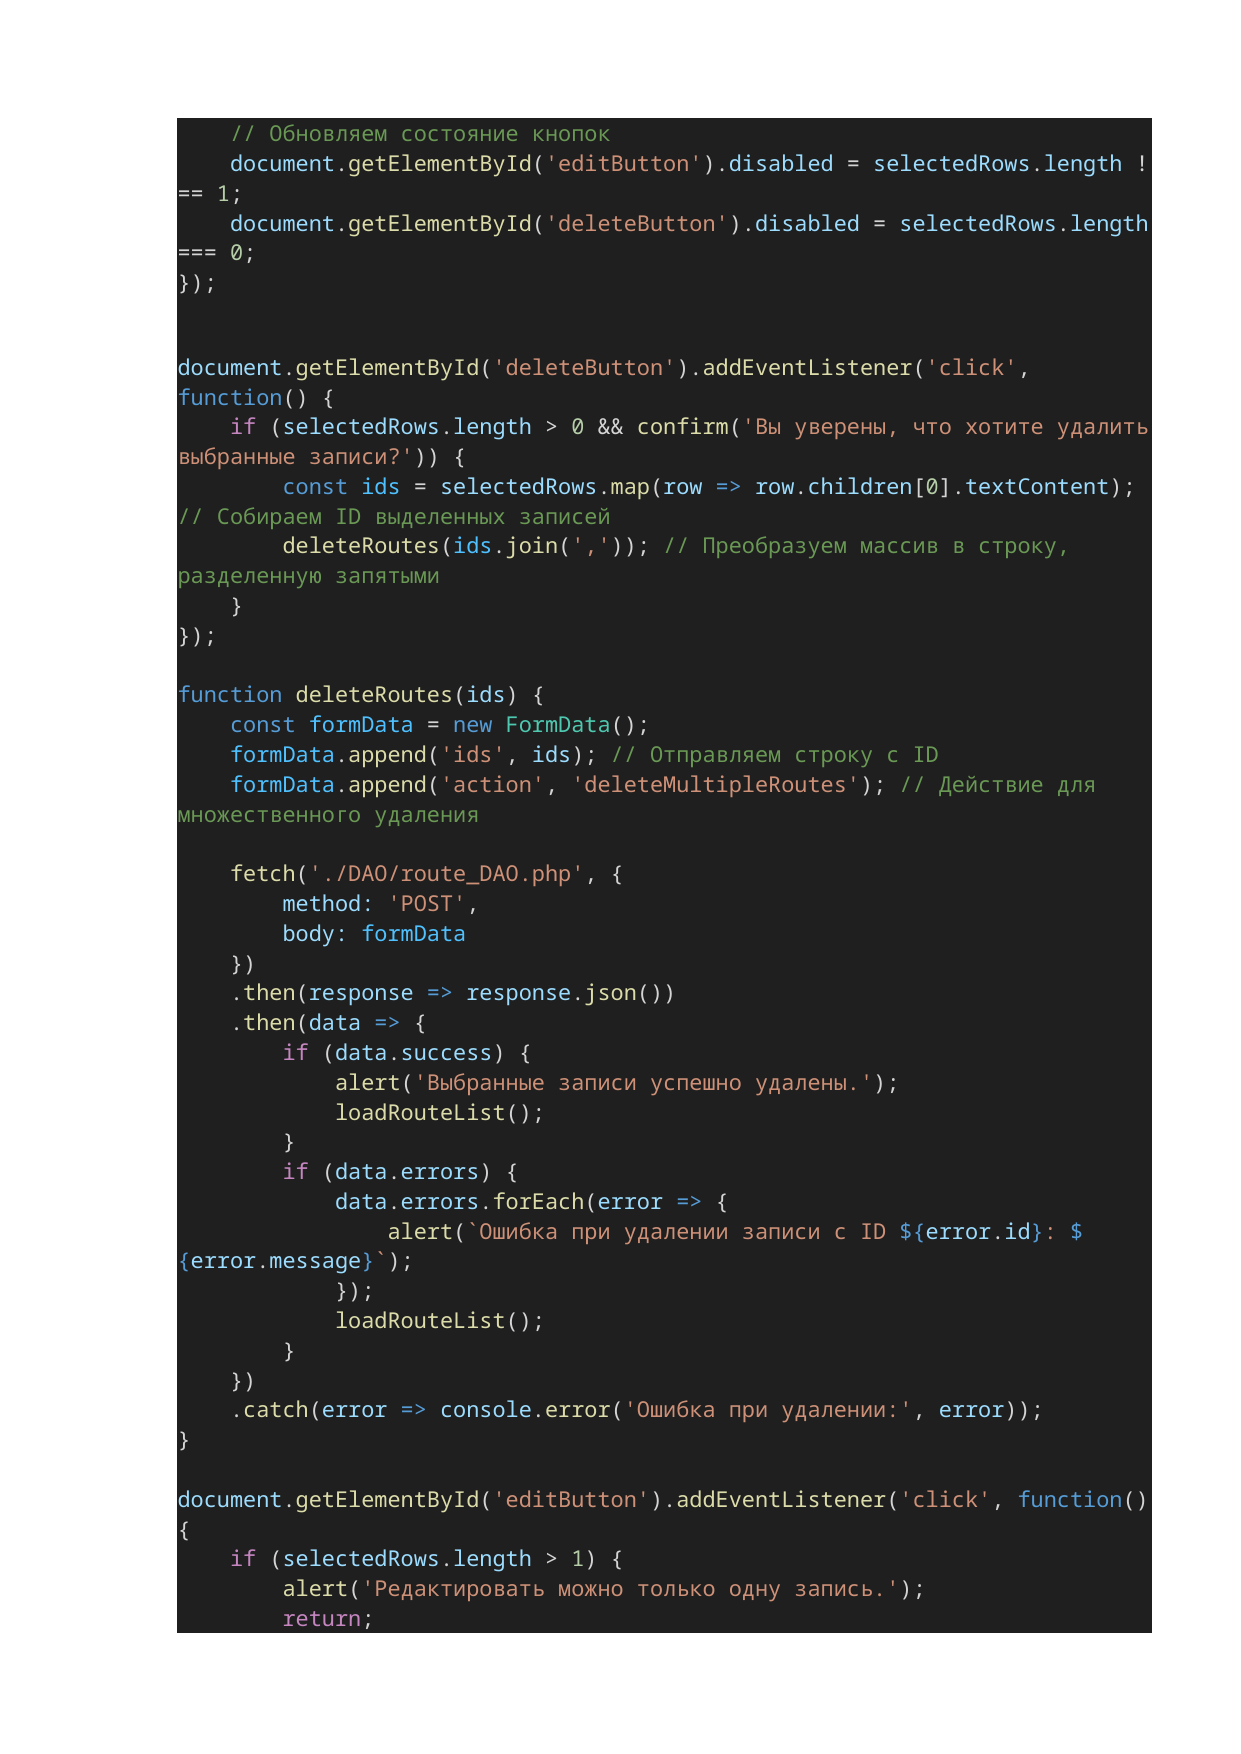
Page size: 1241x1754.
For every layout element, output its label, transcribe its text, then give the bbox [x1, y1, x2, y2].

text }); [177, 1275, 1152, 1305]
text .then(data => { [177, 1007, 1152, 1037]
text body: formData [177, 918, 1152, 947]
text if (selectedRows.length > 0 && confirm('Вы уверены, что хотите удалить выбранные записи?')) { [177, 411, 1152, 471]
text .catch(error => console.error('Ошибка при удалении:', error)); [177, 1394, 1152, 1424]
text }); [177, 620, 1152, 649]
text }) [177, 1364, 1152, 1394]
text document.getElementById('deleteButton').disabled = selectedRows.length === 0; [177, 207, 1152, 267]
text loadRouteList(); [177, 1096, 1152, 1126]
text deleteRoutes(ids.join(',')); // Преобразуем массив в строку, разделенную запятыми [177, 530, 1152, 590]
text if (selectedRows.length > 1) { [177, 1543, 1152, 1573]
text function deleteRoutes(ids) { [177, 679, 1152, 709]
text const ids = selectedRows.map(row => row.children[0].textContent); // Собираем ID выделенных записей [177, 471, 1152, 530]
text if (data.errors) { [177, 1156, 1152, 1186]
text } [177, 1335, 1152, 1364]
text }) [177, 947, 1152, 977]
text formData.append('action', 'deleteMultipleRoutes'); // Действие для множественного удаления [177, 769, 1152, 828]
text } [177, 590, 1152, 620]
text const formData = new FormData(); [177, 709, 1152, 739]
text // Обновляем состояние кнопок [177, 118, 1152, 148]
text method: 'POST', [177, 888, 1152, 918]
text data.errors.forEach(error => { [177, 1186, 1152, 1216]
text } [177, 1126, 1152, 1156]
text document.getElementById('deleteButton').addEventListener('click', function() { [177, 352, 1152, 411]
text loadRouteList(); [177, 1305, 1152, 1335]
text document.getElementById('editButton').disabled = selectedRows.length !== 1; [177, 148, 1152, 207]
text document.getElementById('editButton').addEventListener('click', function() { [177, 1484, 1152, 1543]
text .then(response => response.json()) [177, 977, 1152, 1007]
text alert('Выбранные записи успешно удалены.'); [177, 1067, 1152, 1096]
text }); [177, 267, 1152, 297]
text return; [177, 1603, 1152, 1633]
text alert(`Ошибка при удалении записи с ID ${error.id}: ${error.message}`); [177, 1216, 1152, 1275]
text fetch('./DAO/route_DAO.php', { [177, 858, 1152, 888]
text formData.append('ids', ids); // Отправляем строку с ID [177, 739, 1152, 769]
text } [177, 1424, 1152, 1454]
text alert('Редактировать можно только одну запись.'); [177, 1573, 1152, 1603]
text if (data.success) { [177, 1037, 1152, 1067]
